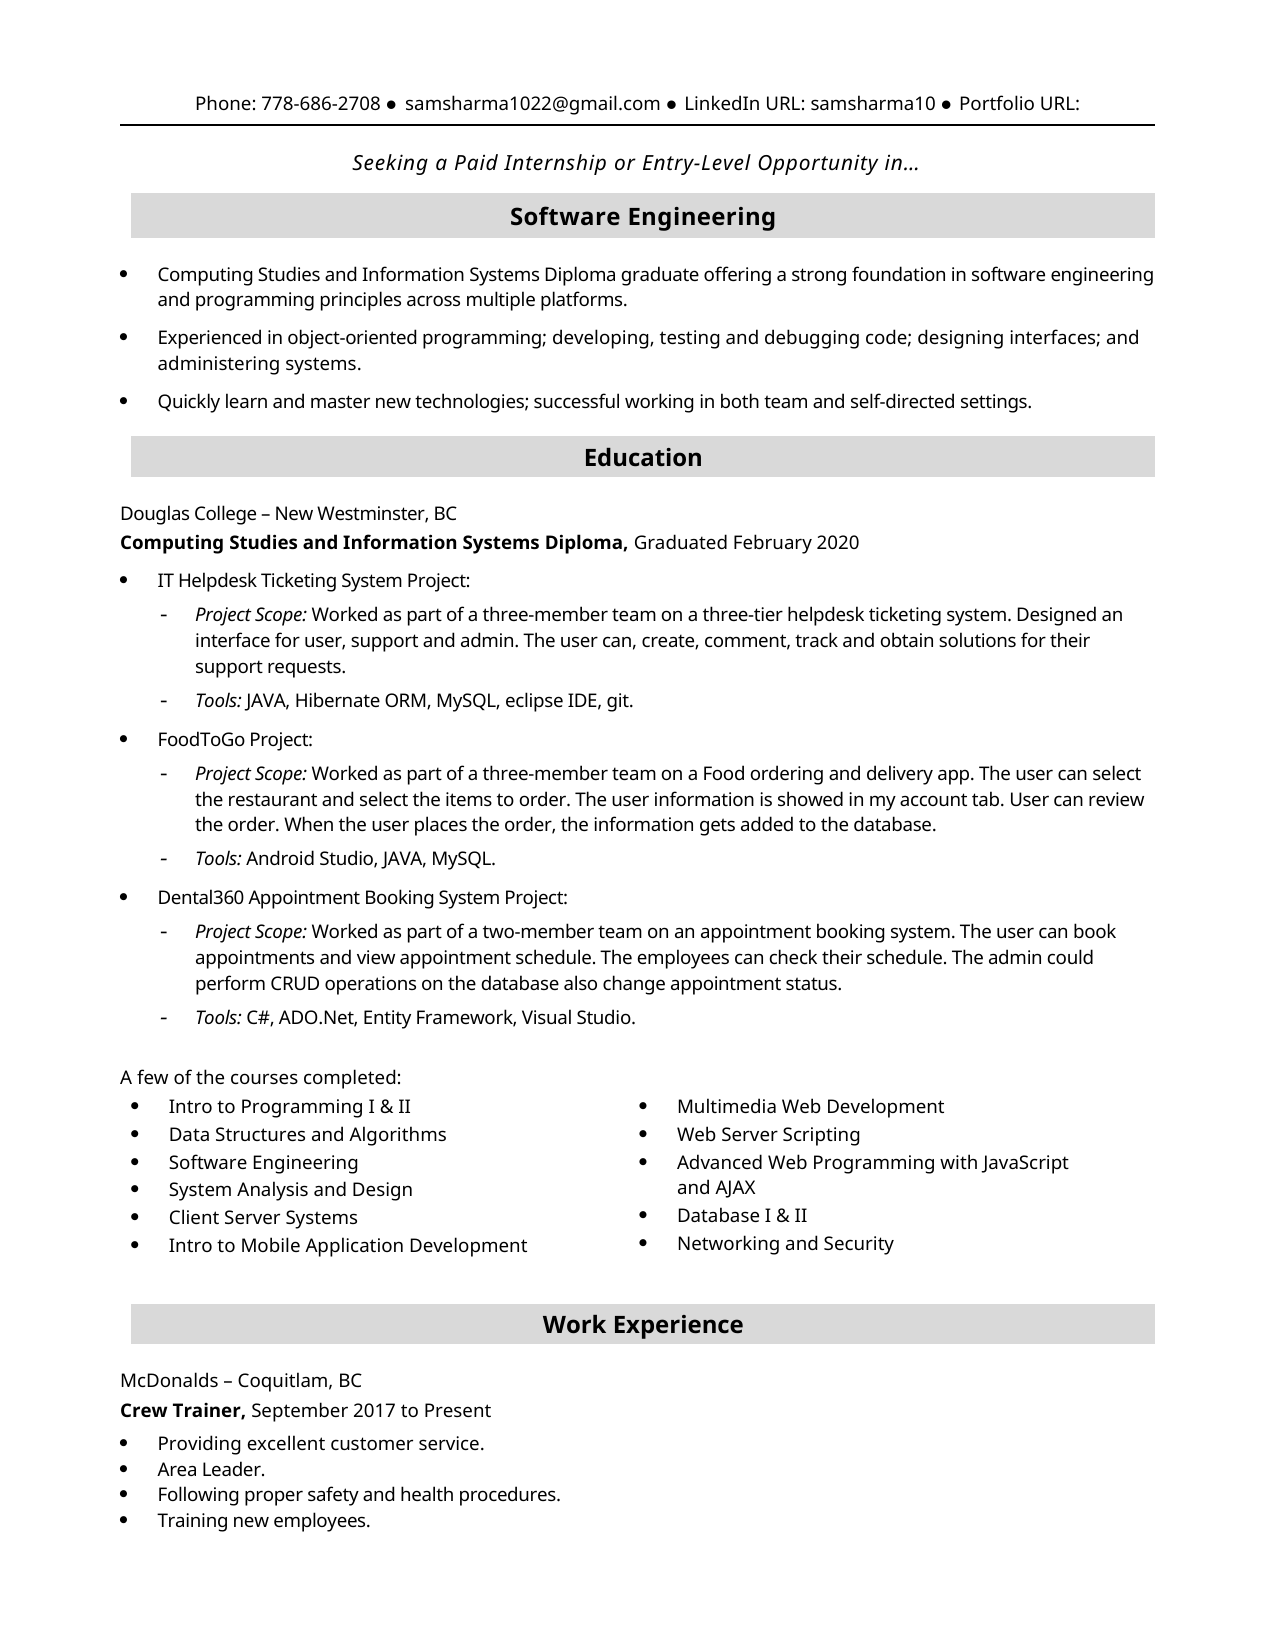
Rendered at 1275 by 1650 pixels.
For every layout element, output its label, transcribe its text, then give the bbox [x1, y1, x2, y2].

text McDonalds – Coquitlam, BC [120, 1367, 1155, 1393]
list Dental360 Appointment Booking System Project: [120, 884, 1155, 910]
list Following proper safety and health procedures. [120, 1482, 1155, 1507]
list Tools: JAVA, Hibernate ORM, MySQL, eclipse IDE, git. [157, 687, 1155, 713]
list Computing Studies and Information Systems Diploma graduate offering a strong foundation in software engineering and programming principles across multiple platforms. [120, 261, 1155, 312]
list Providing excellent customer service. [120, 1431, 1155, 1456]
list IT Helpdesk Ticketing System Project: [120, 567, 1155, 593]
text Douglas College – New Westminster, BC [120, 500, 1155, 525]
table_header Work Experience [131, 1304, 1155, 1344]
list Project Scope: Worked as part of a two-member team on an appointment booking system. The user can book appointments and view appointment schedule. The employees can check their schedule. The admin could perform CRUD operations on the database also change appointment status. [157, 918, 1155, 996]
list Quickly learn and master new technologies; successful working in both team and self-directed settings. [120, 388, 1155, 413]
list Experienced in object-oriented programming; developing, testing and debugging code; designing interfaces; and administering systems. [120, 324, 1155, 375]
text Crew Trainer, September 2017 to Present [120, 1397, 1155, 1422]
text Computing Studies and Information Systems Diploma, Graduated February 2020 [120, 529, 1155, 555]
table_header Intro to Programming I & II Data Structures and Algorithms Software Engineering System Analysis and Design Client Server Systems Intro to Mobile Application Development [120, 1094, 628, 1281]
list FoodToGo Project: [120, 726, 1155, 751]
list Project Scope: Worked as part of a three-member team on a three-tier helpdesk ticketing system. Designed an interface for user, support and admin. The user can, create, comment, track and obtain solutions for their support requests. [157, 601, 1155, 679]
list Tools: Android Studio, JAVA, MySQL. [157, 846, 1155, 872]
list Area Leader. [120, 1456, 1155, 1482]
table_header Software Engineering [131, 193, 1155, 238]
table_header Education [131, 436, 1155, 477]
text Phone: 778-686-2708 samsharma1022@gmail.com LinkedIn URL: samsharma10 Portfolio URL: [120, 90, 1155, 116]
list Project Scope: Worked as part of a three-member team on a Food ordering and delivery app. The user can select the restaurant and select the items to order. The user information is showed in my account tab. User can review the order. When the user places the order, the information gets added to the database. [157, 760, 1155, 837]
text Seeking a Paid Internship or Entry-Level Opportunity in… [120, 148, 1155, 176]
text A few of the courses completed: [120, 1064, 1155, 1090]
table_header Multimedia Web Development Web Server Scripting Advanced Web Programming with JavaScript and AJAX Database I & II Networking and Security [628, 1094, 1116, 1281]
list Training new employees. [120, 1507, 1155, 1533]
list Tools: C#, ADO.Net, Entity Framework, Visual Studio. [157, 1004, 1155, 1030]
